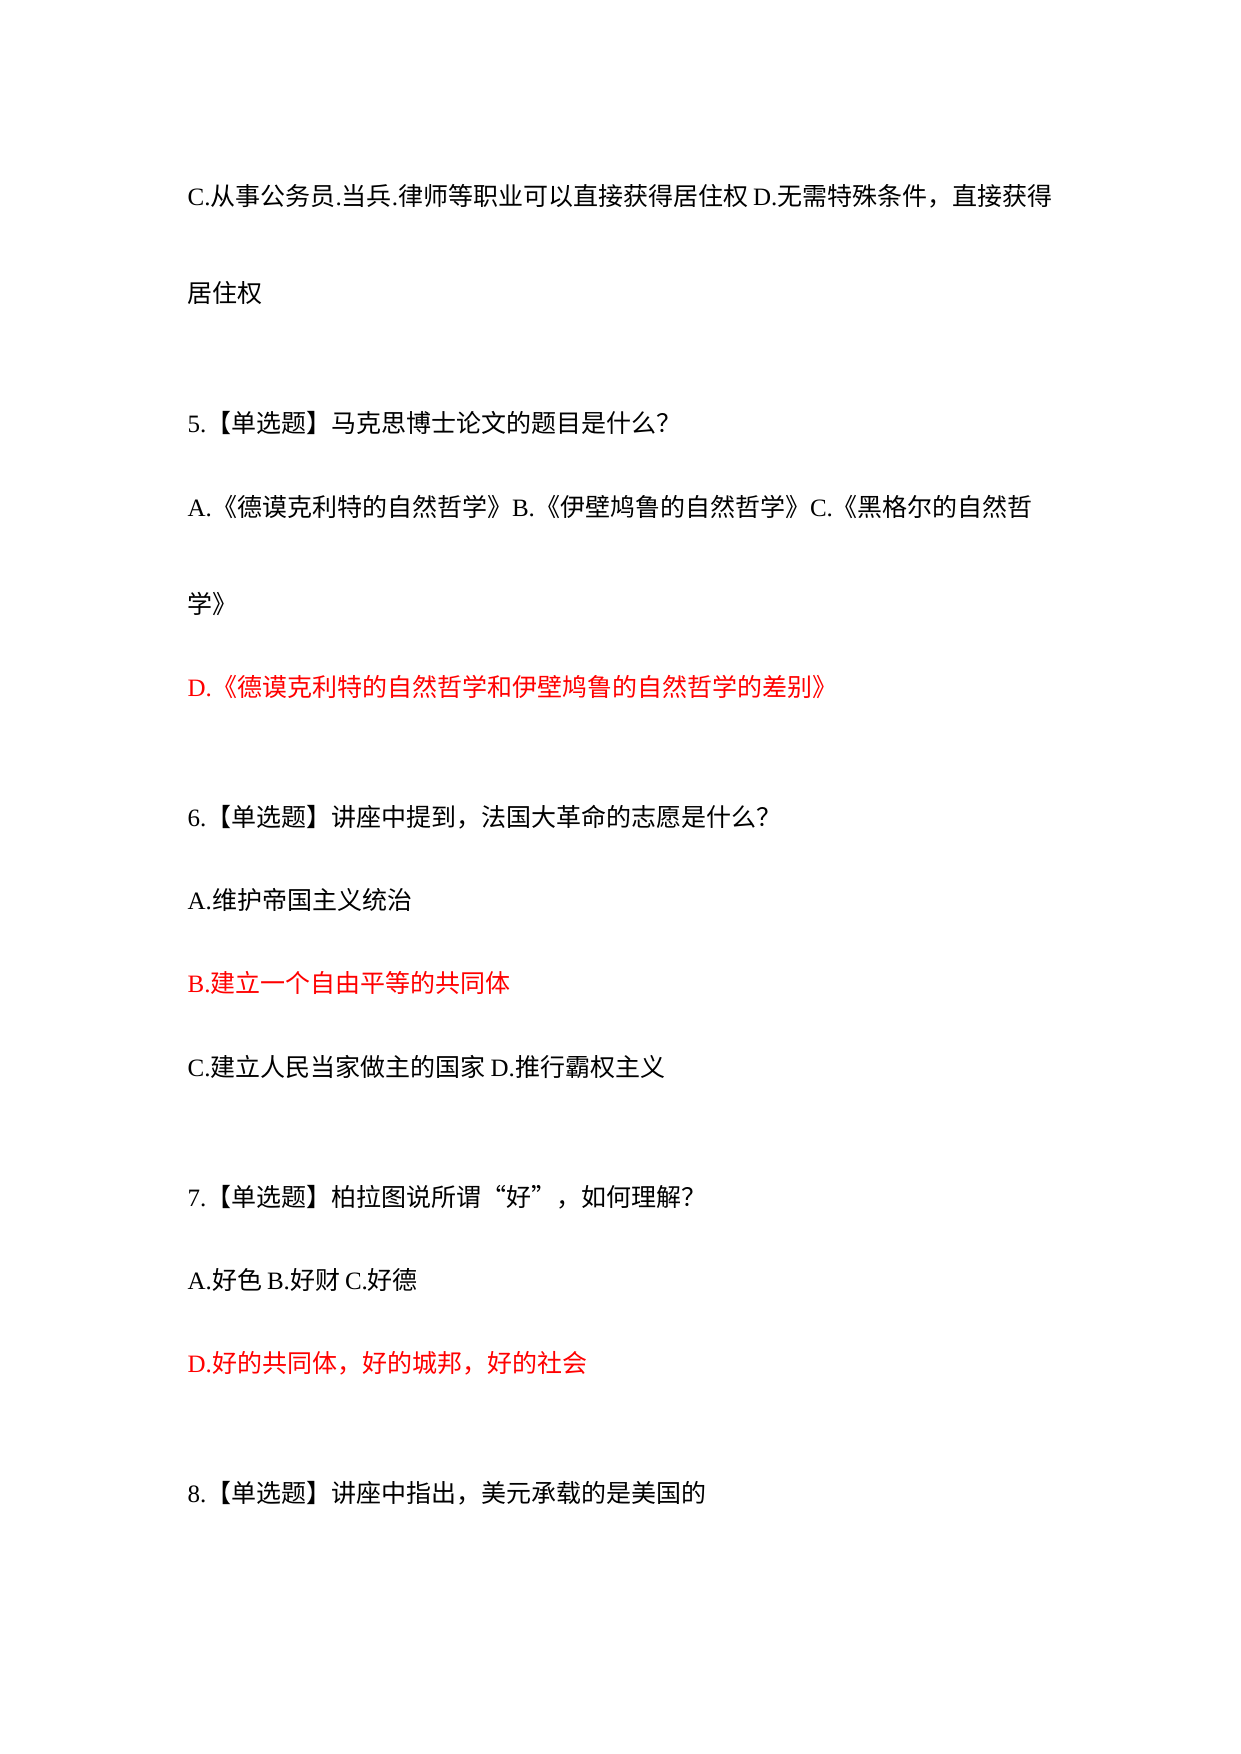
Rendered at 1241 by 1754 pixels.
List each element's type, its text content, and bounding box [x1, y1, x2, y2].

text 8.【单选题】讲座中指出，美元承载的是美国的 [187, 1459, 1053, 1524]
text C.建立人民当家做主的国家D.推行霸权主义 [187, 1033, 1053, 1098]
text A.《德谟克利特的自然哲学》B.《伊壁鸠鲁的自然哲学》C.《黑格尔的自然哲学》 [187, 473, 1053, 635]
text D.好的共同体，好的城邦，好的社会 [187, 1329, 1053, 1394]
text 6.【单选题】讲座中提到，法国大革命的志愿是什么？ [187, 783, 1053, 848]
text B.建立一个自由平等的共同体 [187, 949, 1053, 1014]
text D.《德谟克利特的自然哲学和伊壁鸠鲁的自然哲学的差别》 [187, 653, 1053, 718]
text A.维护帝国主义统治 [187, 866, 1053, 931]
text C.从事公务员.当兵.律师等职业可以直接获得居住权D.无需特殊条件，直接获得居住权 [187, 162, 1053, 324]
text A.好色B.好财C.好德 [187, 1246, 1053, 1311]
text 5.【单选题】马克思博士论文的题目是什么？ [187, 389, 1053, 454]
text 7.【单选题】柏拉图说所谓“好”，如何理解？ [187, 1163, 1053, 1228]
